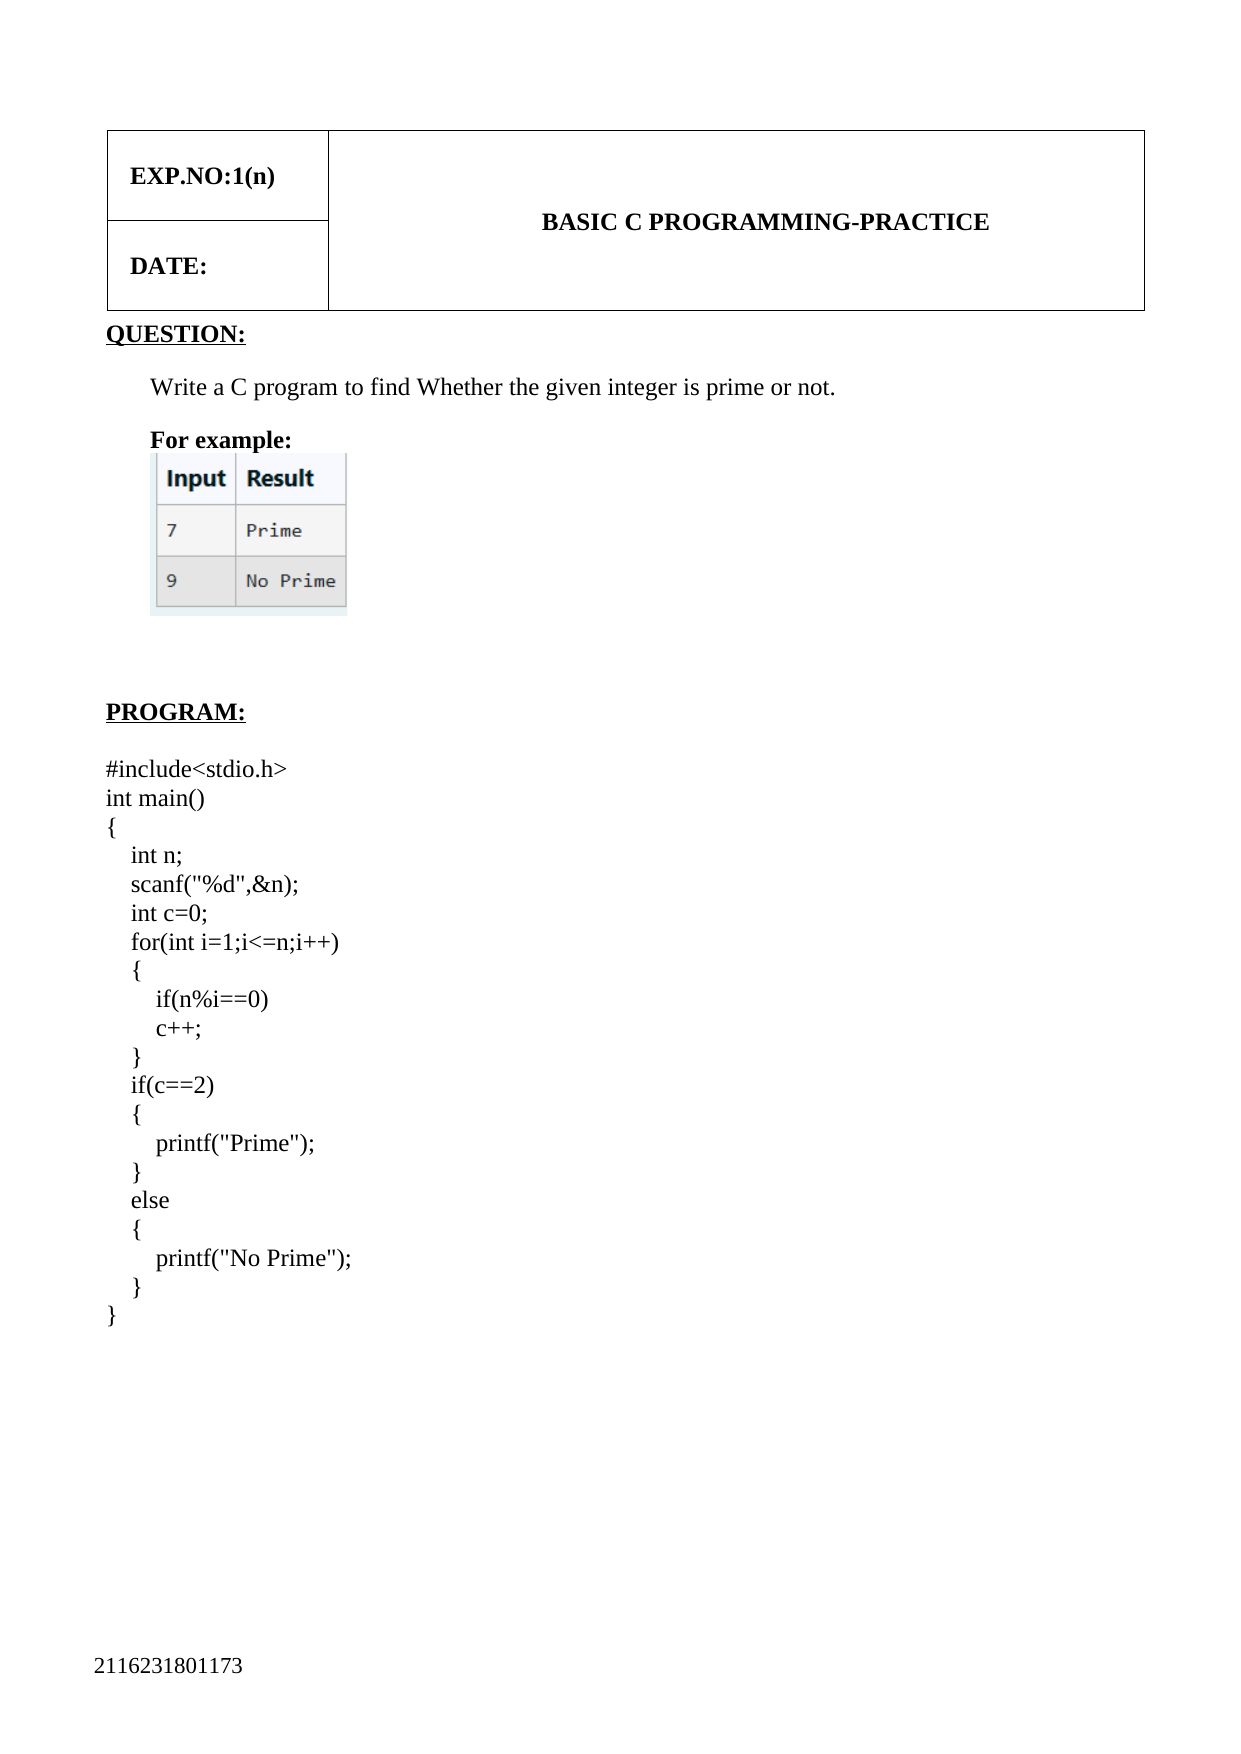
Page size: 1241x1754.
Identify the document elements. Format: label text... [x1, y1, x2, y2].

table_header EXP.NO:1(n) [108, 131, 328, 220]
text { [106, 1214, 1155, 1243]
text { [106, 812, 1155, 841]
table_header BASIC C PROGRAMMING-PRACTICE [329, 131, 1144, 310]
text if(c==2) [106, 1071, 1155, 1099]
text int main() [106, 783, 1155, 812]
text int c=0; [106, 898, 1155, 927]
text } [106, 1272, 1155, 1301]
text for(int i=1;i<=n;i++) [106, 927, 1155, 956]
text scanf("%d",&n); [106, 869, 1155, 898]
text printf("No Prime"); [106, 1243, 1155, 1272]
picture [150, 453, 348, 616]
text c++; [106, 1013, 1155, 1042]
text int n; [106, 841, 1155, 869]
text else [106, 1186, 1155, 1214]
text Write a C program to find Whether the given integer is prime or not. [150, 372, 1080, 401]
text #include<stdio.h> [106, 754, 1155, 783]
text For example: [150, 426, 1080, 454]
text PROGRAM: [106, 697, 1155, 726]
text if(n%i==0) [106, 984, 1155, 1013]
text { [106, 956, 1155, 984]
table_cell DATE: [108, 221, 328, 310]
text { [106, 1099, 1155, 1128]
text } [106, 1042, 1155, 1071]
text printf("Prime"); [106, 1128, 1155, 1157]
text } [106, 1301, 1155, 1329]
text QUESTION: [106, 319, 1155, 347]
text } [106, 1157, 1155, 1186]
